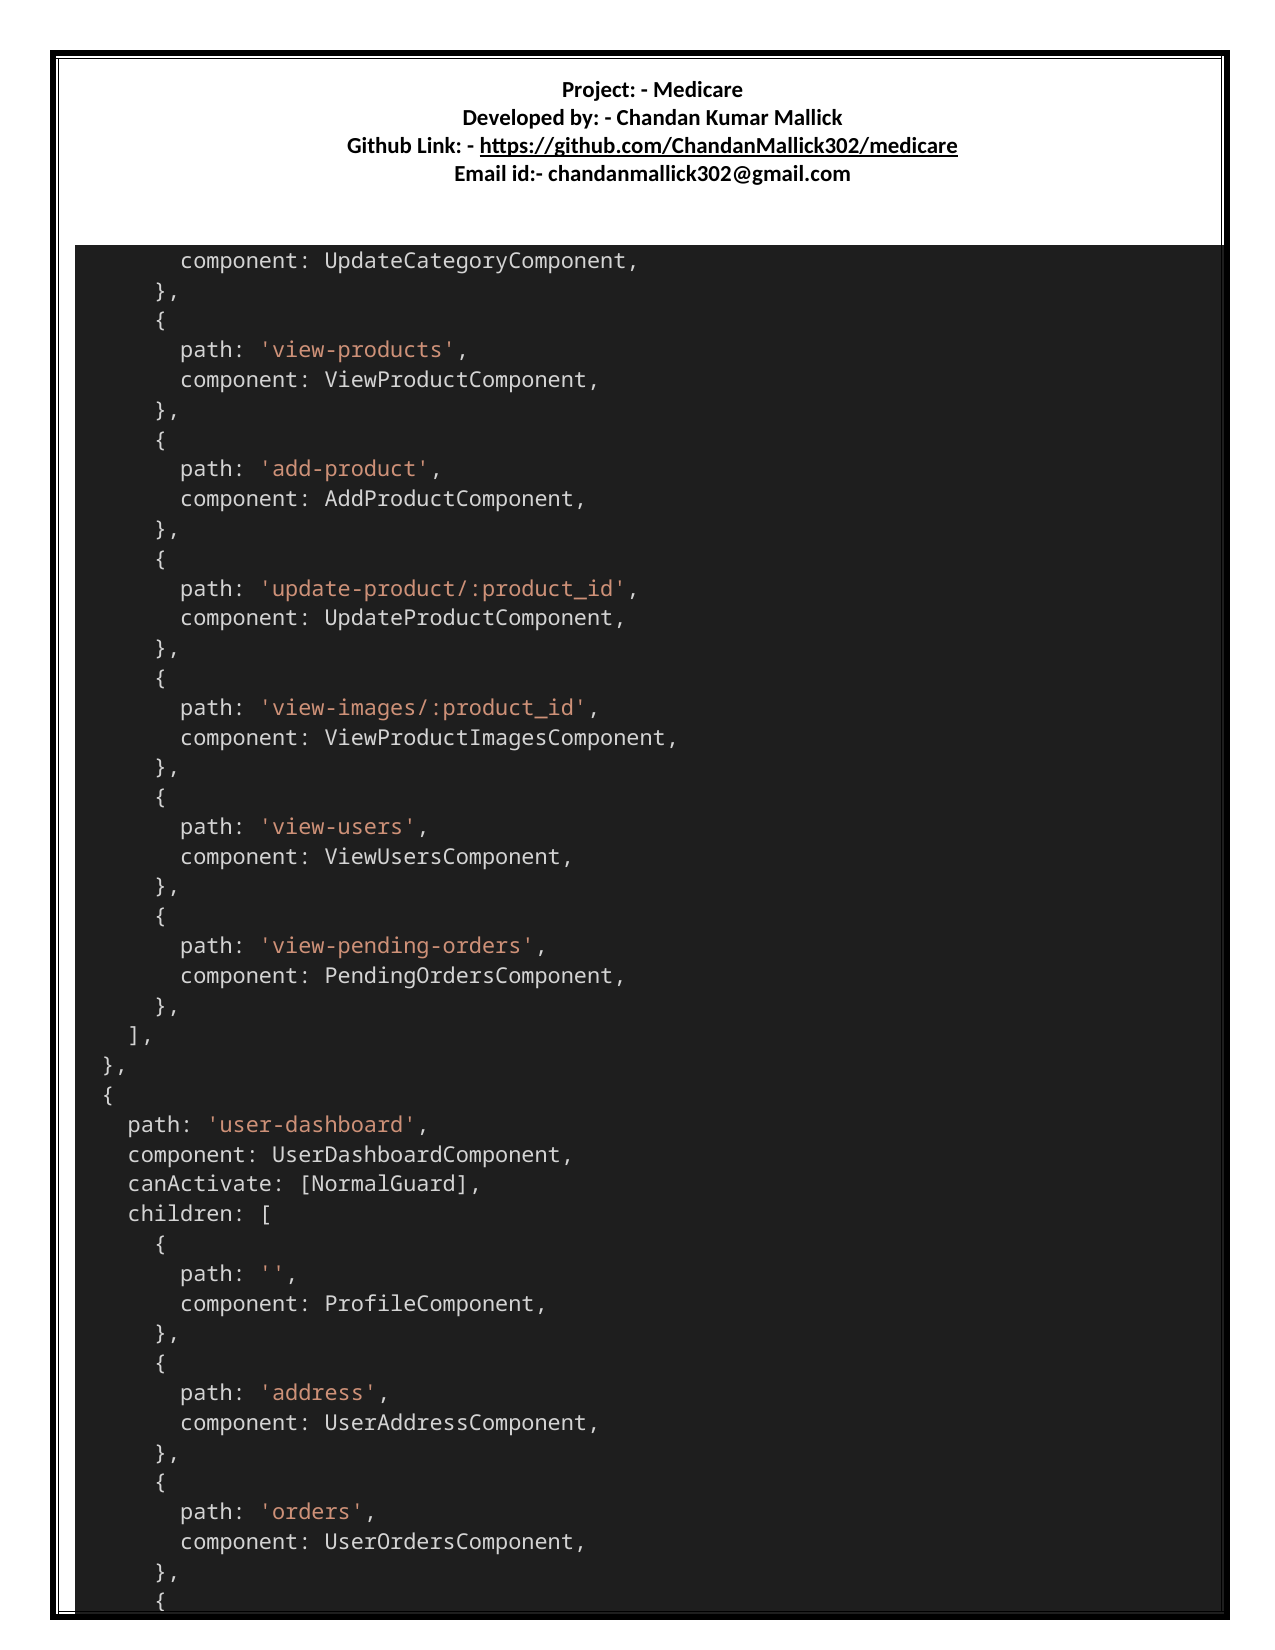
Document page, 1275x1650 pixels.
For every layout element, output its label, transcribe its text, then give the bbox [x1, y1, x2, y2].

text }, [75, 1556, 1221, 1586]
text component: PendingOrdersComponent, [75, 960, 1221, 990]
text path: 'view-pending-orders', [75, 930, 1221, 960]
text path: 'view-users', [75, 811, 1221, 841]
text ], [75, 1019, 1221, 1049]
text path: 'orders', [75, 1496, 1221, 1526]
text path: 'view-products', [75, 334, 1221, 364]
text component: UpdateCategoryComponent, [75, 245, 1221, 275]
text { [75, 662, 1221, 692]
text { [75, 424, 1221, 453]
text }, [75, 275, 1221, 304]
text }, [75, 394, 1221, 424]
text component: AddProductComponent, [75, 483, 1221, 513]
text path: '', [75, 1258, 1221, 1288]
text { [75, 1586, 1221, 1611]
text }, [75, 990, 1221, 1019]
text }, [75, 871, 1221, 900]
text }, [75, 513, 1221, 543]
text component: UserOrdersComponent, [75, 1526, 1221, 1556]
text path: 'add-product', [75, 453, 1221, 483]
text }, [75, 1437, 1221, 1466]
text { [75, 1228, 1221, 1258]
text { [75, 304, 1221, 334]
text { [75, 900, 1221, 930]
text }, [75, 751, 1221, 781]
text }, [75, 1049, 1221, 1079]
text path: 'update-product/:product_id', [75, 573, 1221, 602]
text { [75, 1466, 1221, 1496]
text { [75, 1079, 1221, 1109]
text children: [ [75, 1198, 1221, 1228]
text component: UserDashboardComponent, [75, 1139, 1221, 1168]
text component: ProfileComponent, [75, 1288, 1221, 1317]
text path: 'address', [75, 1377, 1221, 1407]
text component: UserAddressComponent, [75, 1407, 1221, 1437]
text path: 'user-dashboard', [75, 1109, 1221, 1139]
text component: ViewProductComponent, [75, 364, 1221, 394]
text }, [75, 632, 1221, 662]
text { [75, 781, 1221, 811]
text component: UpdateProductComponent, [75, 602, 1221, 632]
text path: 'view-images/:product_id', [75, 692, 1221, 722]
text component: ViewUsersComponent, [75, 841, 1221, 871]
text component: ViewProductImagesComponent, [75, 722, 1221, 751]
text canActivate: [NormalGuard], [75, 1168, 1221, 1198]
text }, [75, 1317, 1221, 1347]
text { [75, 1347, 1221, 1377]
text { [75, 543, 1221, 573]
